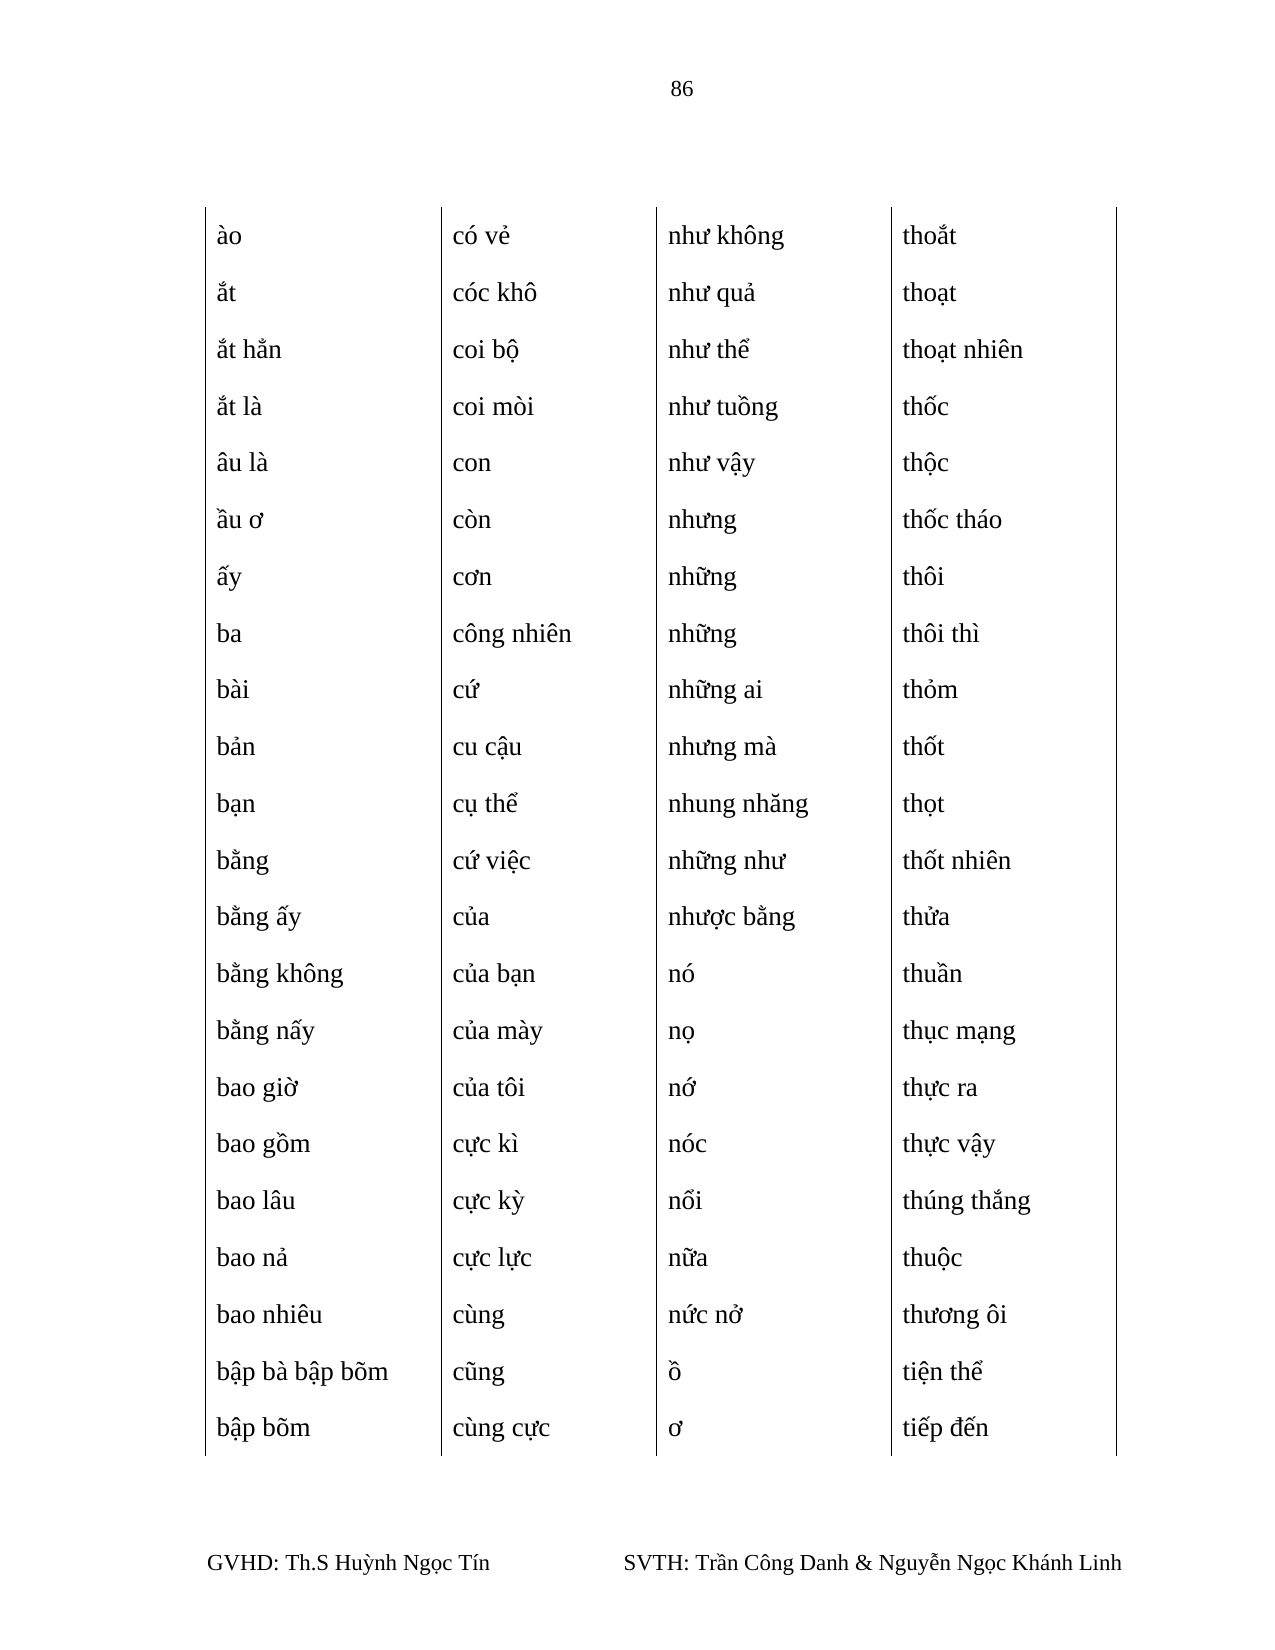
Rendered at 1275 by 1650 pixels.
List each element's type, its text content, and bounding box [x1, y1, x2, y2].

table_cell bằng [206, 831, 441, 888]
table_cell nức nở [657, 1285, 891, 1342]
table_cell bập bà bập bõm [206, 1342, 441, 1399]
table_cell bằng không [206, 945, 441, 1002]
table_cell những [657, 604, 891, 661]
table_cell thỏm [892, 661, 1116, 718]
table_cell còn [442, 491, 656, 547]
table_cell con [442, 434, 656, 491]
table_cell cũng [442, 1342, 656, 1399]
table_cell nhưng mà [657, 718, 891, 774]
table_cell thôi [892, 548, 1116, 604]
table_cell nóc [657, 1115, 891, 1172]
table_cell nhưng [657, 491, 891, 547]
table_cell ơ [657, 1399, 891, 1456]
table_cell thoắt [892, 207, 1116, 263]
table_cell cùng [442, 1285, 656, 1342]
table_cell bao giờ [206, 1058, 441, 1115]
table_cell bao gồm [206, 1115, 441, 1172]
table_cell cực kỳ [442, 1172, 656, 1229]
table_cell nhược bằng [657, 888, 891, 945]
table_cell ấy [206, 548, 441, 604]
table_cell thốc [892, 377, 1116, 434]
table_cell bao nhiêu [206, 1285, 441, 1342]
table_cell ồ [657, 1342, 891, 1399]
table_cell thúng thắng [892, 1172, 1116, 1229]
table_cell của bạn [442, 945, 656, 1002]
table_cell bằng nấy [206, 1002, 441, 1058]
table_cell ầu ơ [206, 491, 441, 547]
table_cell những [657, 548, 891, 604]
table_cell thục mạng [892, 1002, 1116, 1058]
table_cell cụ thể [442, 775, 656, 831]
table_cell thực vậy [892, 1115, 1116, 1172]
table_cell nớ [657, 1058, 891, 1115]
table_cell thốt [892, 718, 1116, 774]
table_cell như tuồng [657, 377, 891, 434]
table_cell cực kì [442, 1115, 656, 1172]
table_cell bao lâu [206, 1172, 441, 1229]
table_cell bập bõm [206, 1399, 441, 1456]
table_cell thuần [892, 945, 1116, 1002]
table_cell có vẻ [442, 207, 656, 263]
table_cell thoạt nhiên [892, 320, 1116, 377]
table_cell tiếp đến [892, 1399, 1116, 1456]
table_cell thôi thì [892, 604, 1116, 661]
table_cell như vậy [657, 434, 891, 491]
table_cell nó [657, 945, 891, 1002]
table_cell ào [206, 207, 441, 263]
table_cell thực ra [892, 1058, 1116, 1115]
table_cell cóc khô [442, 264, 656, 320]
table_cell ắt là [206, 377, 441, 434]
table_cell cực lực [442, 1229, 656, 1285]
table_cell thốt nhiên [892, 831, 1116, 888]
table_cell coi bộ [442, 320, 656, 377]
table_cell của tôi [442, 1058, 656, 1115]
table_cell nổi [657, 1172, 891, 1229]
table_cell của [442, 888, 656, 945]
table_cell ắt hẳn [206, 320, 441, 377]
table_cell của mày [442, 1002, 656, 1058]
table_cell bản [206, 718, 441, 774]
table_cell ba [206, 604, 441, 661]
table_cell bạn [206, 775, 441, 831]
table_cell bài [206, 661, 441, 718]
table_cell cứ việc [442, 831, 656, 888]
table_cell nhung nhăng [657, 775, 891, 831]
table_cell những như [657, 831, 891, 888]
table_cell công nhiên [442, 604, 656, 661]
table_cell ắt [206, 264, 441, 320]
table_cell nữa [657, 1229, 891, 1285]
table_cell bằng ấy [206, 888, 441, 945]
table_cell âu là [206, 434, 441, 491]
table_cell như thể [657, 320, 891, 377]
table_cell thọt [892, 775, 1116, 831]
table_cell cơn [442, 548, 656, 604]
table_cell thộc [892, 434, 1116, 491]
table_cell cùng cực [442, 1399, 656, 1456]
table_cell bao nả [206, 1229, 441, 1285]
table_cell nọ [657, 1002, 891, 1058]
table_cell thửa [892, 888, 1116, 945]
table_cell cứ [442, 661, 656, 718]
table_cell cu cậu [442, 718, 656, 774]
table_cell thuộc [892, 1229, 1116, 1285]
table_cell thốc tháo [892, 491, 1116, 547]
table_cell thương ôi [892, 1285, 1116, 1342]
table_cell những ai [657, 661, 891, 718]
table_cell tiện thể [892, 1342, 1116, 1399]
table_cell coi mòi [442, 377, 656, 434]
table_cell thoạt [892, 264, 1116, 320]
table_cell như không [657, 207, 891, 263]
table_cell như quả [657, 264, 891, 320]
